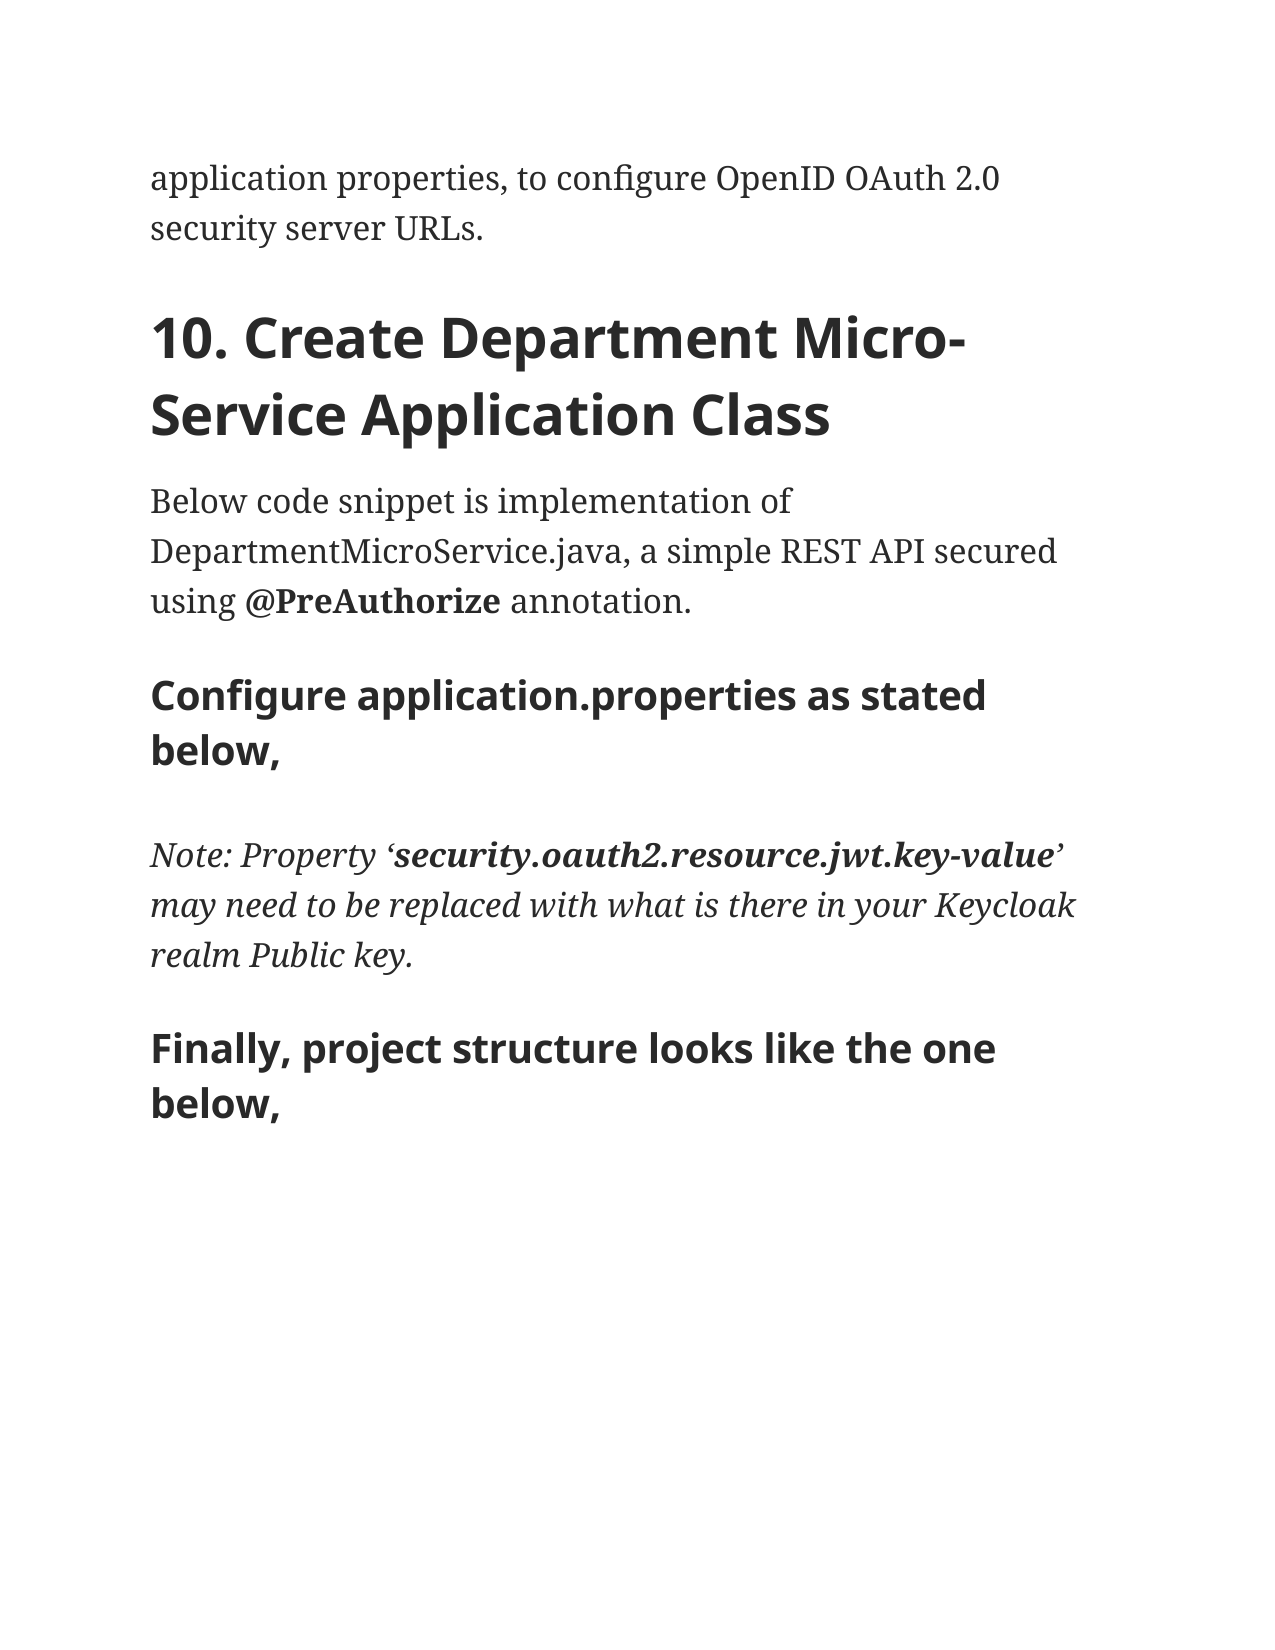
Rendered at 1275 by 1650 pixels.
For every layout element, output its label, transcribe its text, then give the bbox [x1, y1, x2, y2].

text 10. Create Department Micro-Service Application Class [150, 299, 1125, 452]
text Finally, project structure looks like the one below, [150, 1020, 1125, 1131]
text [150, 150, 1125, 250]
text Note: Property ‘security.oauth2.resource.jwt.key-value’ may need to be replaced with what is there in your Keycloak realm Public key. [150, 827, 1125, 977]
text Configure application.properties as stated below, [150, 667, 1125, 777]
text Below code snippet is implementation of DepartmentMicroService.java, a simple REST API secured using @PreAuthorize annotation. [150, 473, 1125, 623]
